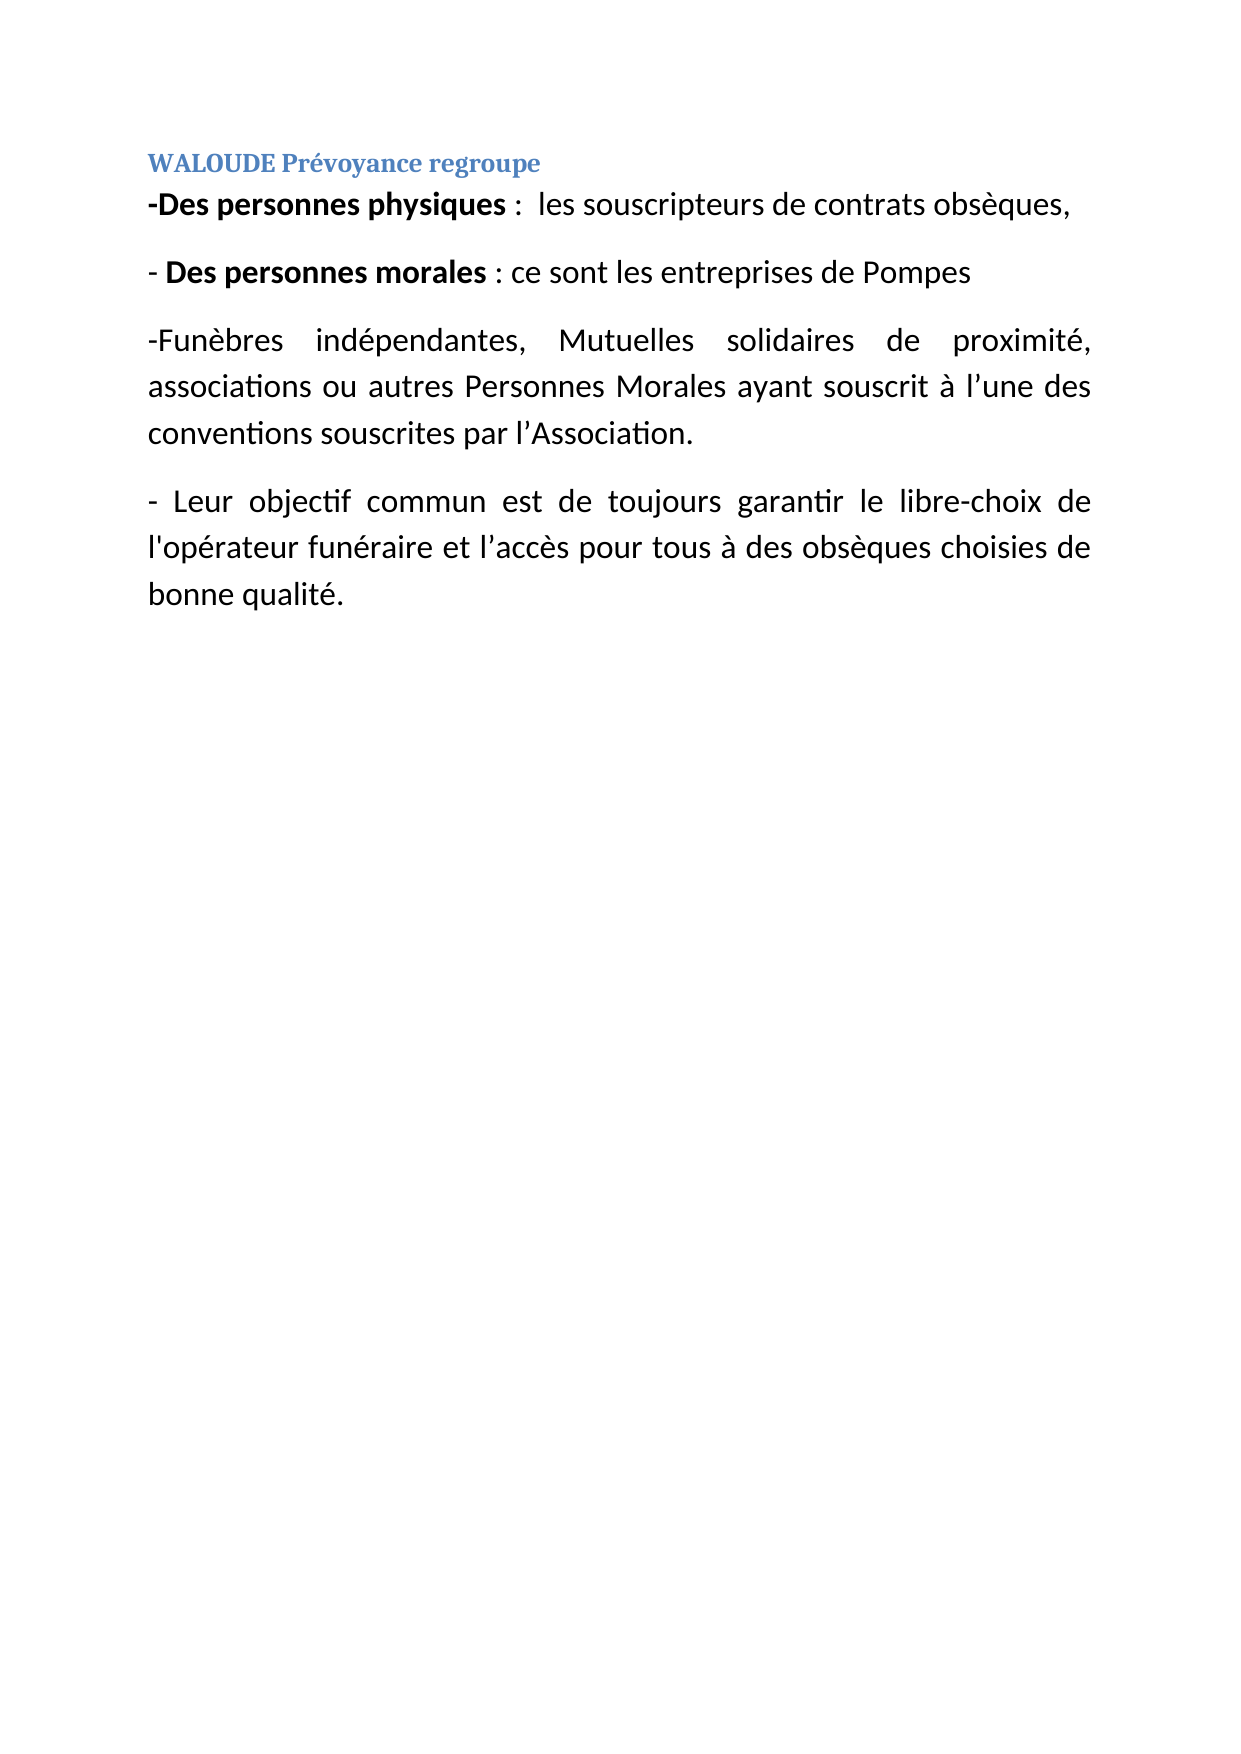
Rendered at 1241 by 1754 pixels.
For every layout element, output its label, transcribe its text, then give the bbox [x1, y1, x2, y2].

text - Leur objectif commun est de toujours garantir le libre-choix de l'opérateur funéraire et l’accès pour tous à des obsèques choisies de bonne qualité. [148, 480, 1093, 614]
subtitle WALOUDE Prévoyance regroupe [148, 148, 1093, 179]
text -Des personnes physiques : les souscripteurs de contrats obsèques, [148, 183, 1093, 224]
text - Des personnes morales : ce sont les entreprises de Pompes [148, 251, 1093, 292]
text -Funèbres indépendantes, Mutuelles solidaires de proximité, associations ou autres Personnes Morales ayant souscrit à l’une des conventions souscrites par l’Association. [148, 318, 1093, 453]
